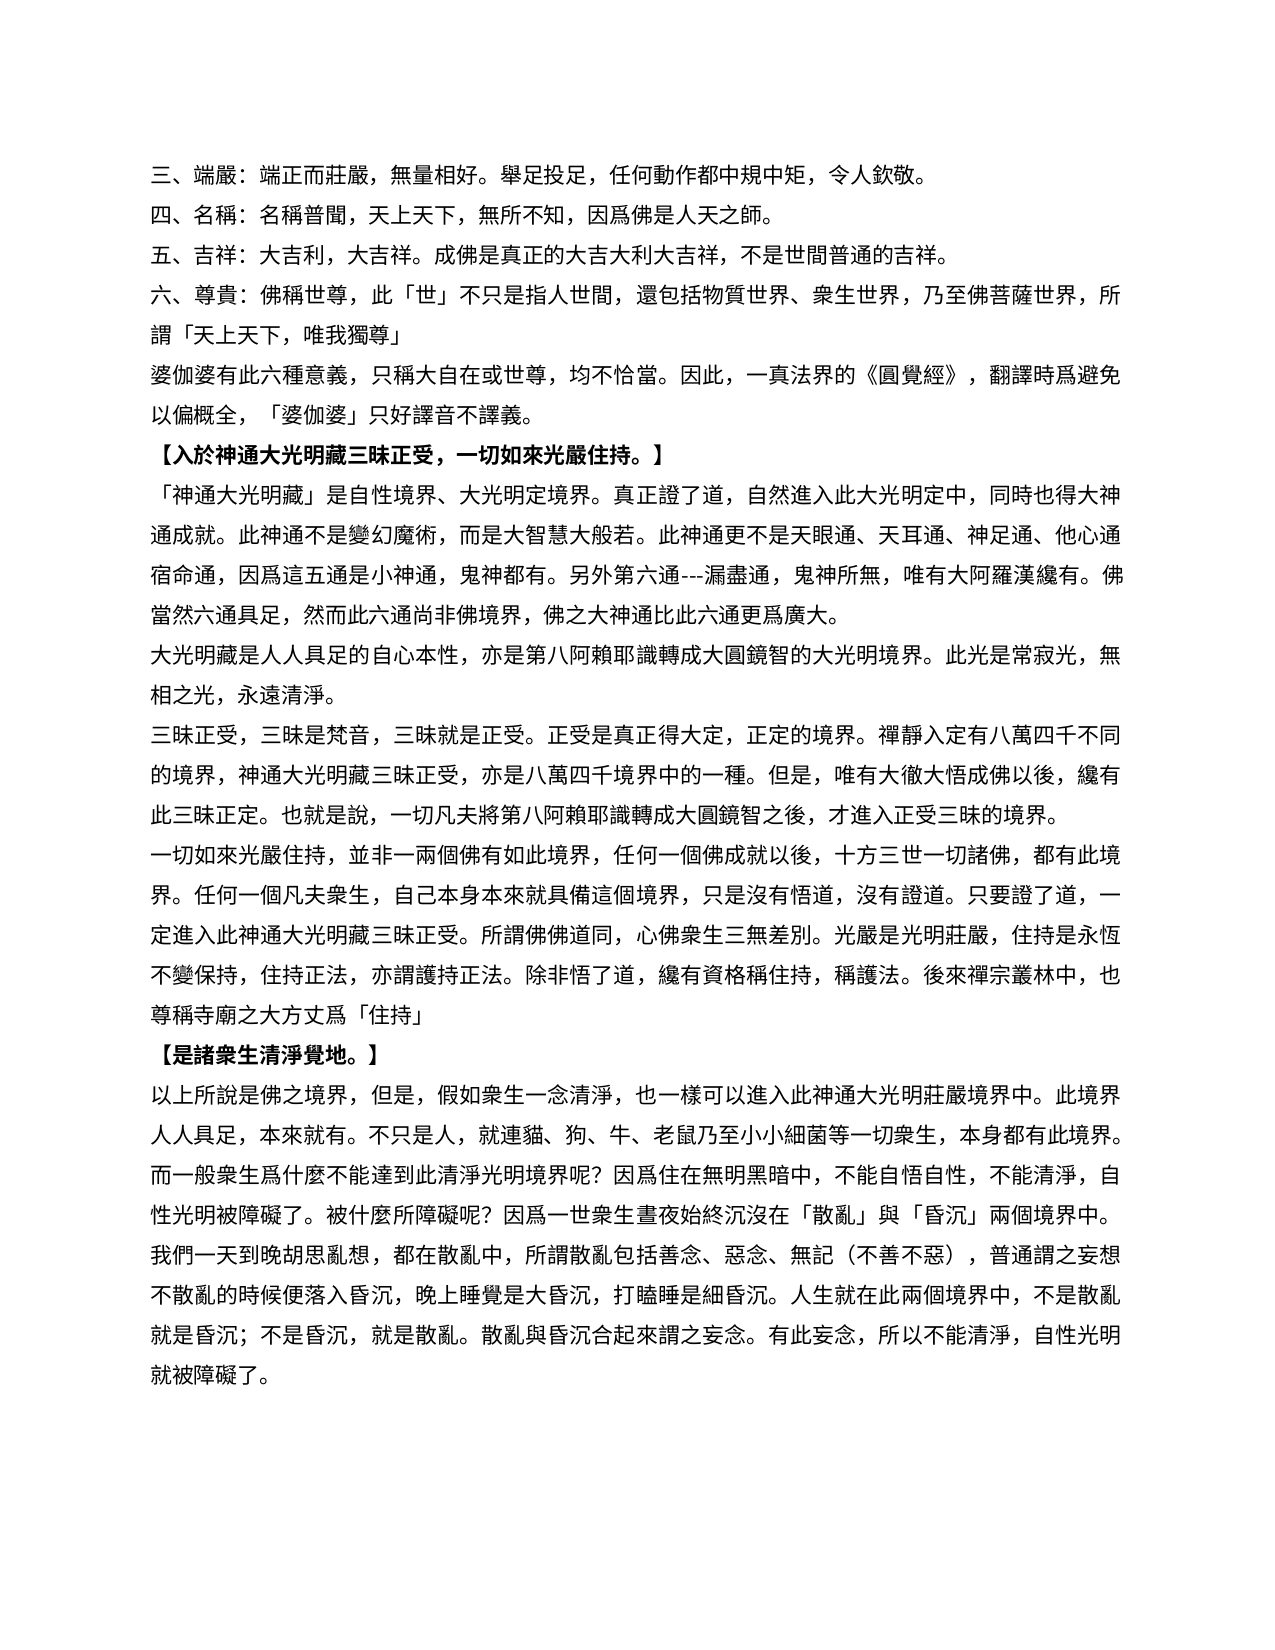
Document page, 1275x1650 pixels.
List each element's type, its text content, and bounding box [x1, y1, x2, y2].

text 六、尊貴：佛稱世尊，此「世」不只是指人世間，還包括物質世界、衆生世界，乃至佛菩薩世界，所謂「天上天下，唯我獨尊」 [150, 270, 1125, 350]
text 以上所說是佛之境界，但是，假如衆生一念清淨，也一樣可以進入此神通大光明莊嚴境界中。此境界人人具足，本來就有。不只是人，就連貓、狗、牛、老鼠乃至小小細菌等一切衆生，本身都有此境界。 [150, 1070, 1125, 1150]
text 一切如來光嚴住持，並非一兩個佛有如此境界，任何一個佛成就以後，十方三世一切諸佛，都有此境界。任何一個凡夫衆生，自己本身本來就具備這個境界，只是沒有悟道，沒有證道。只要證了道，一定進入此神通大光明藏三昧正受。所謂佛佛道同，心佛衆生三無差別。光嚴是光明莊嚴，住持是永恆不變保持，住持正法，亦謂護持正法。除非悟了道，纔有資格稱住持，稱護法。後來禪宗叢林中，也尊稱寺廟之大方丈爲「住持」 [150, 830, 1125, 1030]
text 三昧正受，三昧是梵音，三昧就是正受。正受是真正得大定，正定的境界。禪靜入定有八萬四千不同的境界，神通大光明藏三昧正受，亦是八萬四千境界中的一種。但是，唯有大徹大悟成佛以後，纔有此三昧正定。也就是說，一切凡夫將第八阿賴耶識轉成大圓鏡智之後，才進入正受三昧的境界。 [150, 710, 1125, 830]
text 【入於神通大光明藏三昧正受，一切如來光嚴住持。】 [150, 430, 1125, 470]
text 婆伽婆有此六種意義，只稱大自在或世尊，均不恰當。因此，一真法界的《圓覺經》，翻譯時爲避免以偏概全，「婆伽婆」只好譯音不譯義。 [150, 350, 1125, 430]
text 【是諸衆生清淨覺地。】 [150, 1030, 1125, 1070]
text 大光明藏是人人具足的自心本性，亦是第八阿賴耶識轉成大圓鏡智的大光明境界。此光是常寂光，無相之光，永遠清淨。 [150, 630, 1125, 710]
text 而一般衆生爲什麼不能達到此清淨光明境界呢？因爲住在無明黑暗中，不能自悟自性，不能清淨，自性光明被障礙了。被什麼所障礙呢？因爲一世衆生晝夜始終沉沒在「散亂」與「昏沉」兩個境界中。我們一天到晚胡思亂想，都在散亂中，所謂散亂包括善念、惡念、無記（不善不惡），普通謂之妄想。不散亂的時候便落入昏沉，晚上睡覺是大昏沉，打瞌睡是細昏沉。人生就在此兩個境界中，不是散亂，就是昏沉；不是昏沉，就是散亂。散亂與昏沉合起來謂之妄念。有此妄念，所以不能清淨，自性光明就被障礙了。 [150, 1150, 1125, 1390]
text 四、名稱：名稱普聞，天上天下，無所不知，因爲佛是人天之師。 [150, 190, 1125, 230]
text 五、吉祥：大吉利，大吉祥。成佛是真正的大吉大利大吉祥，不是世間普通的吉祥。 [150, 230, 1125, 270]
text 三、端嚴：端正而莊嚴，無量相好。舉足投足，任何動作都中規中矩，令人欽敬。 [150, 150, 1125, 190]
text 「神通大光明藏」是自性境界、大光明定境界。真正證了道，自然進入此大光明定中，同時也得大神通成就。此神通不是變幻魔術，而是大智慧大般若。此神通更不是天眼通、天耳通、神足通、他心通、宿命通，因爲這五通是小神通，鬼神都有。另外第六通---漏盡通，鬼神所無，唯有大阿羅漢纔有。佛當然六通具足，然而此六通尚非佛境界，佛之大神通比此六通更爲廣大。 [150, 470, 1125, 630]
